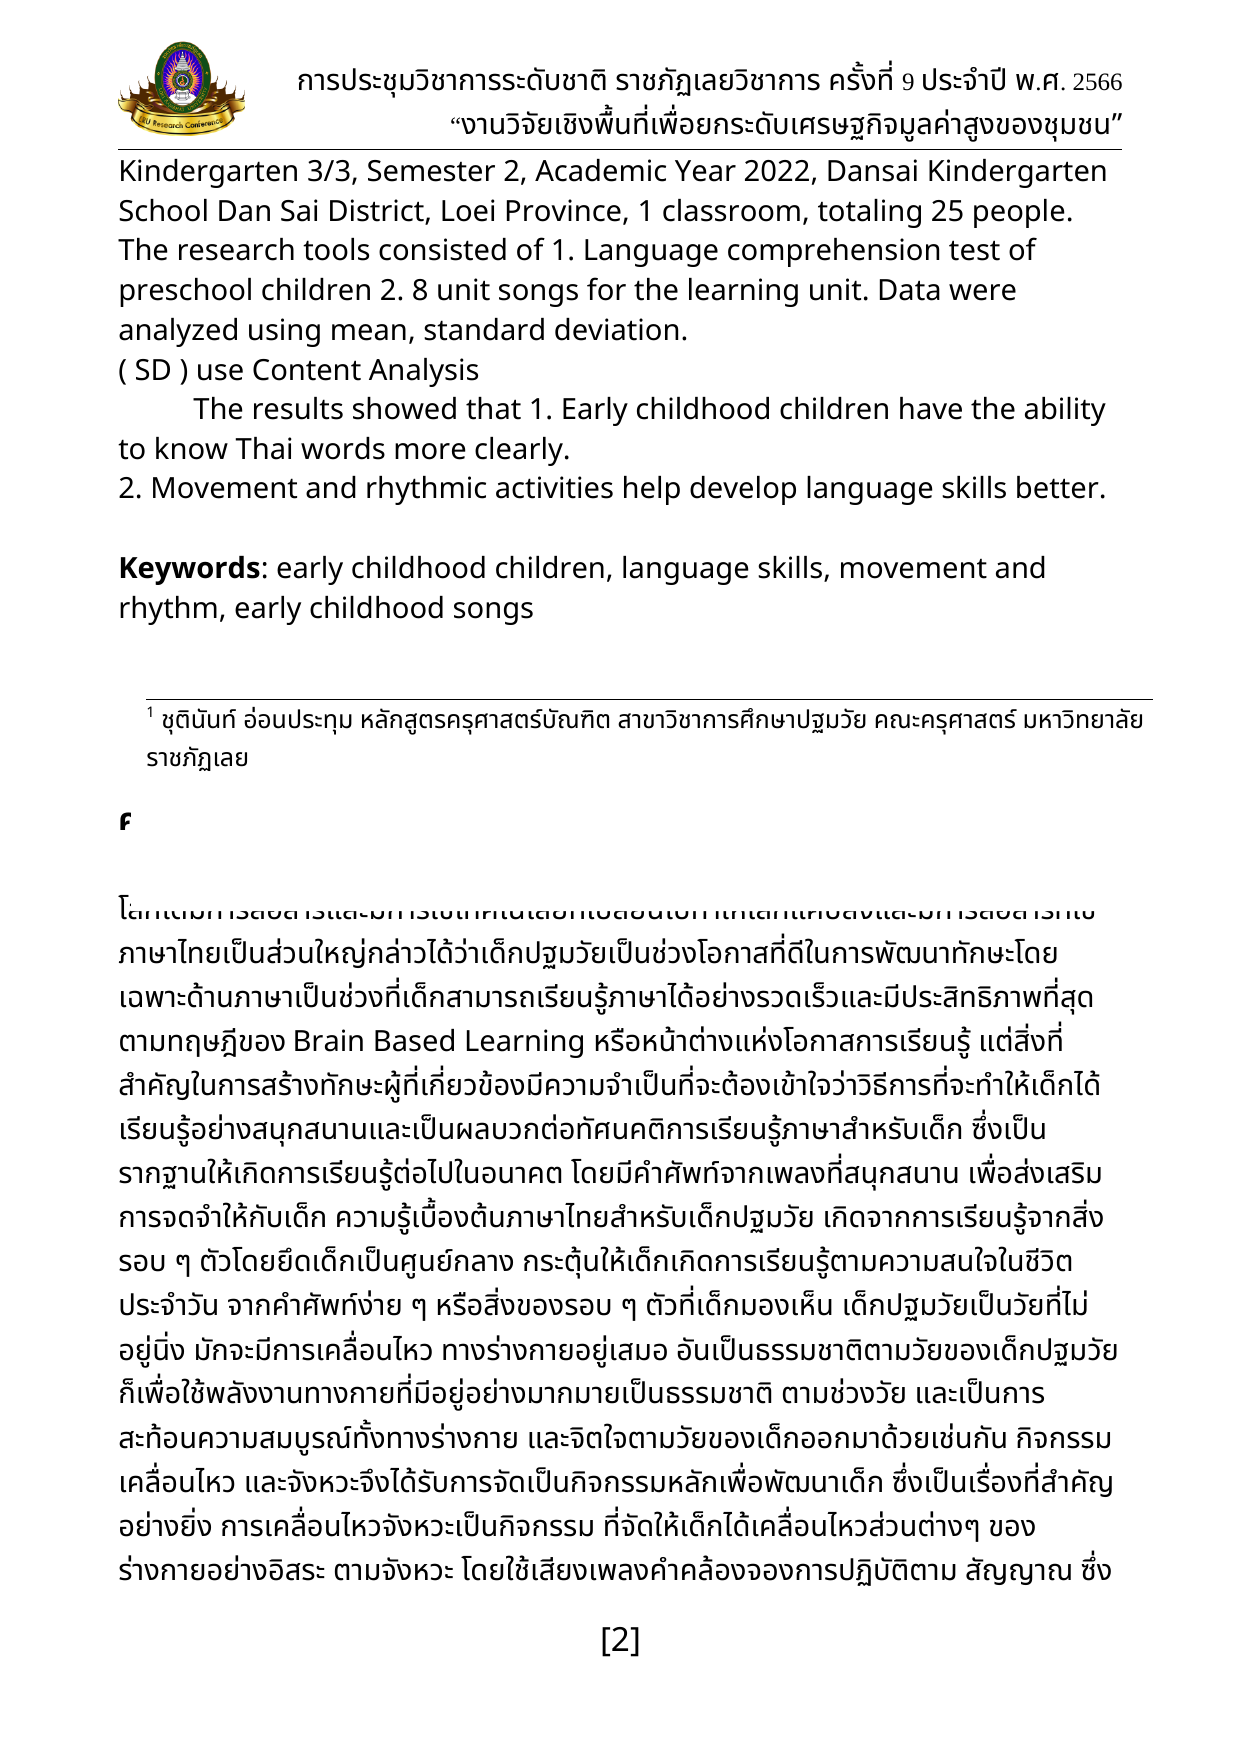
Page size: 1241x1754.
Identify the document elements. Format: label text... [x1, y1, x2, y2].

text 2. Movement and rhythmic activities help develop language skills better. [118, 468, 1122, 507]
text Kindergarten 3/3, Semester 2, Academic Year 2022, Dansai Kindergarten School Dan Sai District, Loei Province, 1 classroom, totaling 25 people. The research tools consisted of 1. Language comprehension test of preschool children 2. 8 unit songs for the learning unit. Data were analyzed using mean, standard deviation. [118, 150, 1122, 349]
text ( SD ) use Content Analysis [118, 349, 1122, 388]
text Keywords: early childhood children, language skills, movement and rhythm, early childhood songs [118, 547, 1122, 627]
text The results showed that 1. Early childhood children have the ability to know Thai words more clearly. [118, 388, 1122, 468]
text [118, 844, 1122, 1593]
picture [116, 40, 245, 134]
